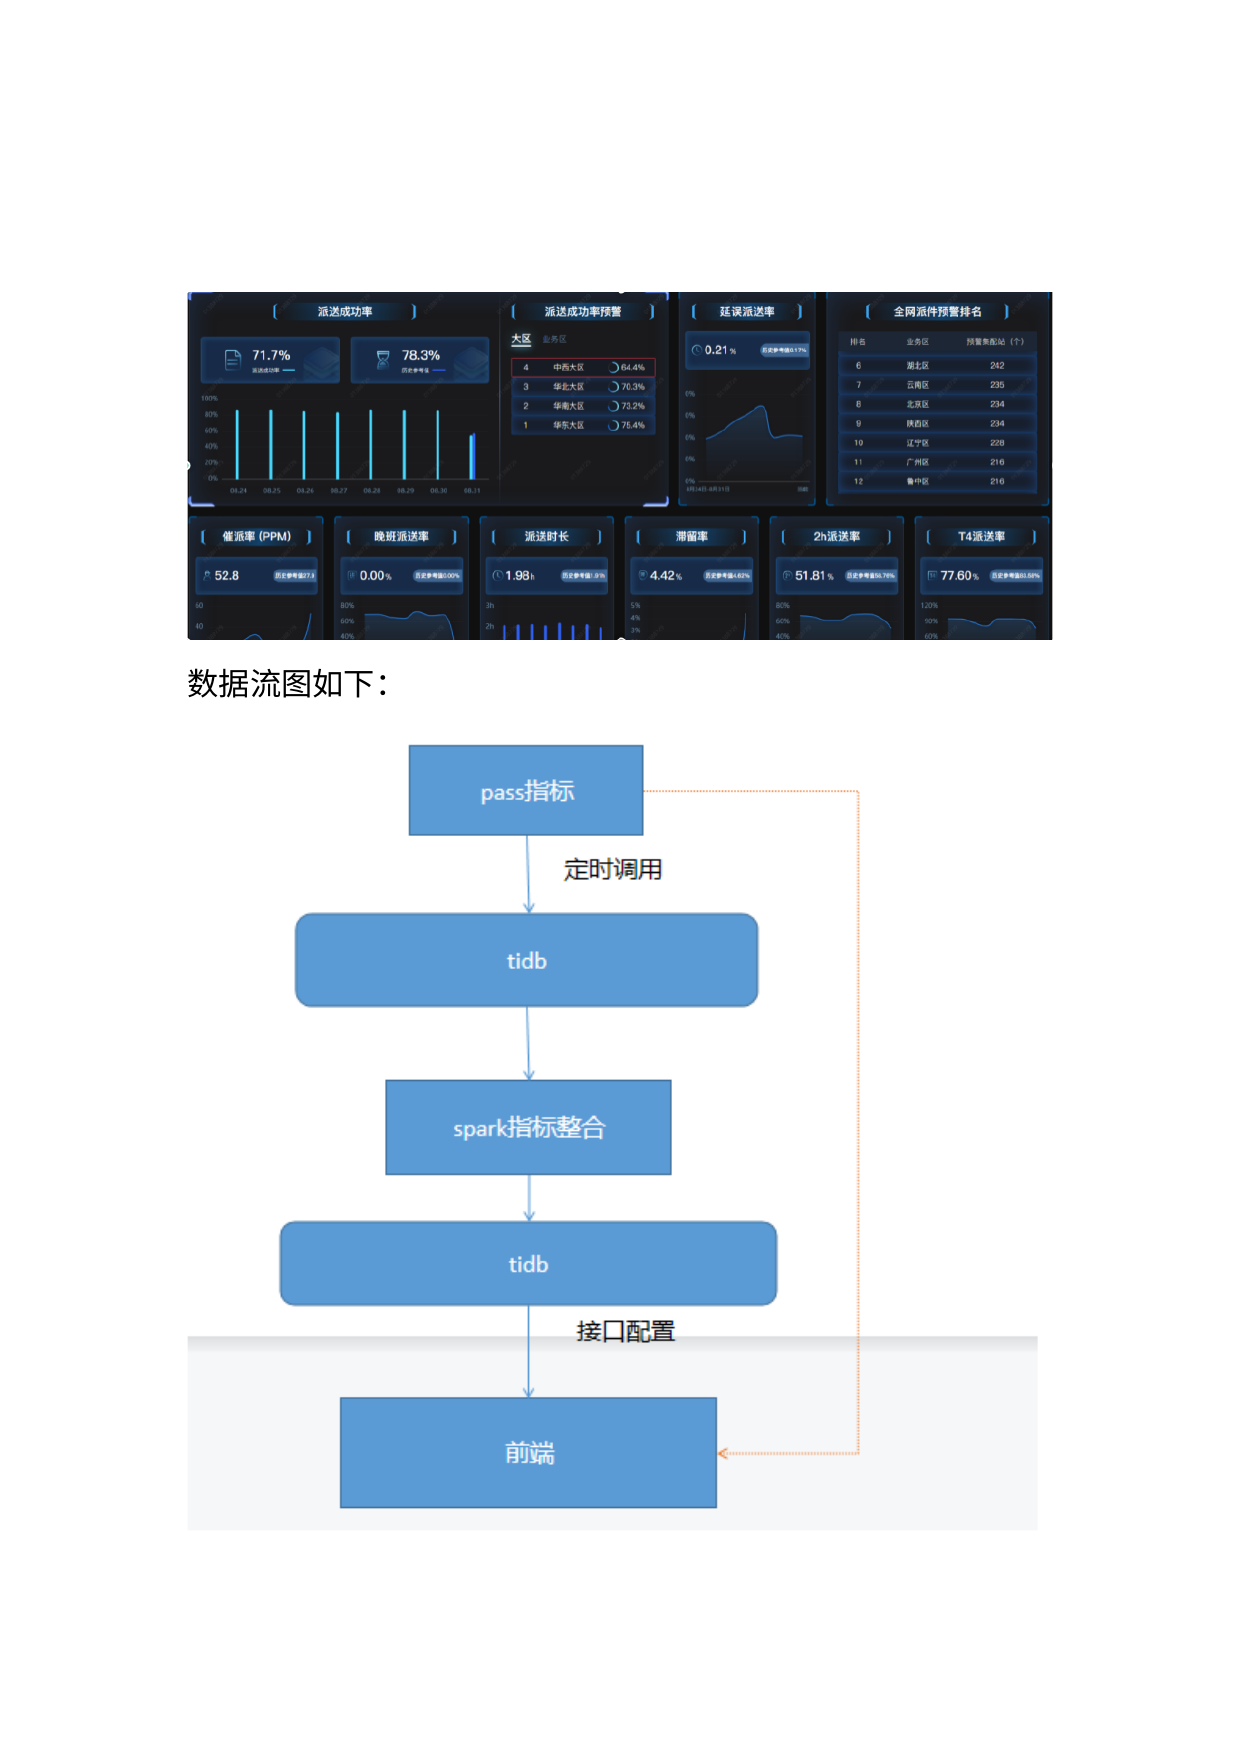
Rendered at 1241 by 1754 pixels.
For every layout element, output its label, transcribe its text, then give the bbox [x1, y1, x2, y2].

text 数据流图如下： [187, 649, 1053, 714]
picture [187, 292, 1053, 640]
picture [187, 714, 1038, 1532]
